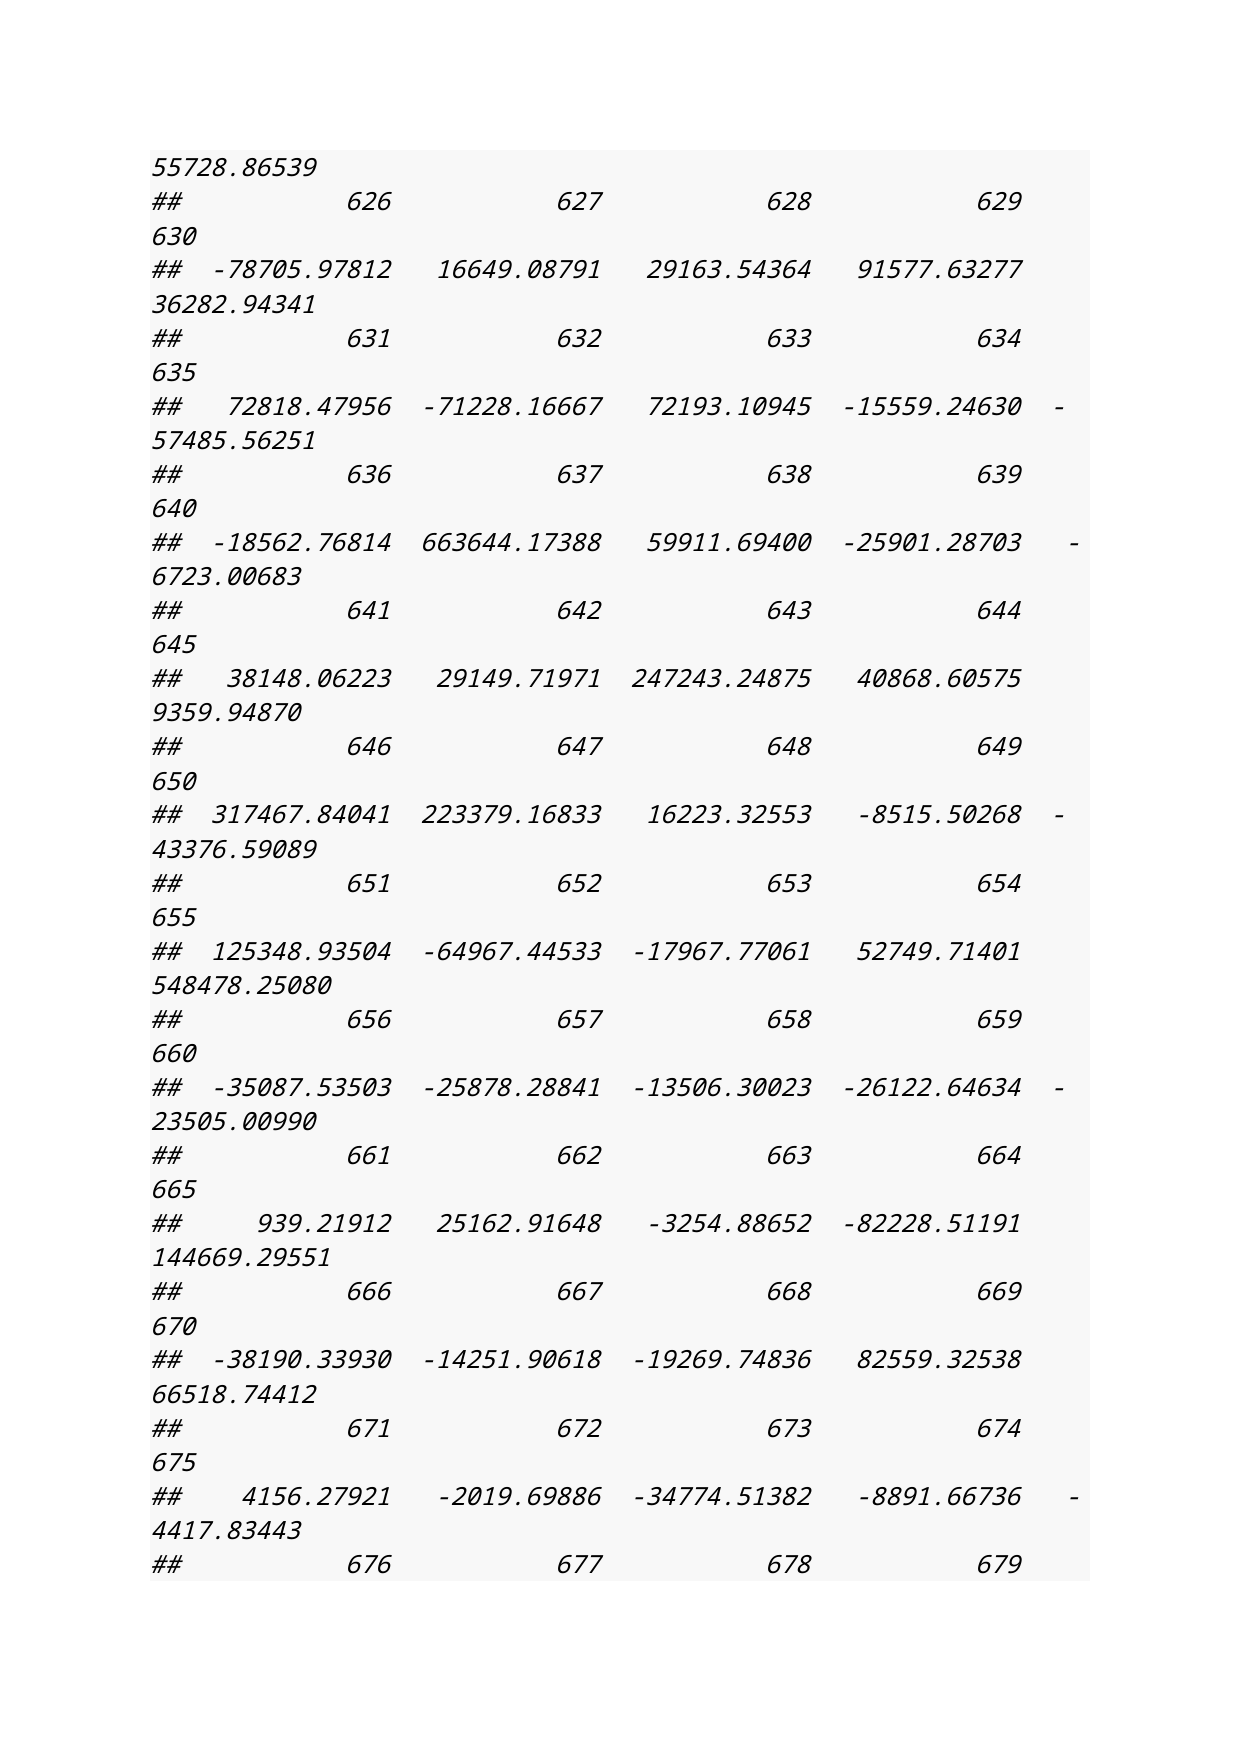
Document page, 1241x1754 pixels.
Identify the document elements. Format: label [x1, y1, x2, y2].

text [150, 150, 1090, 1581]
